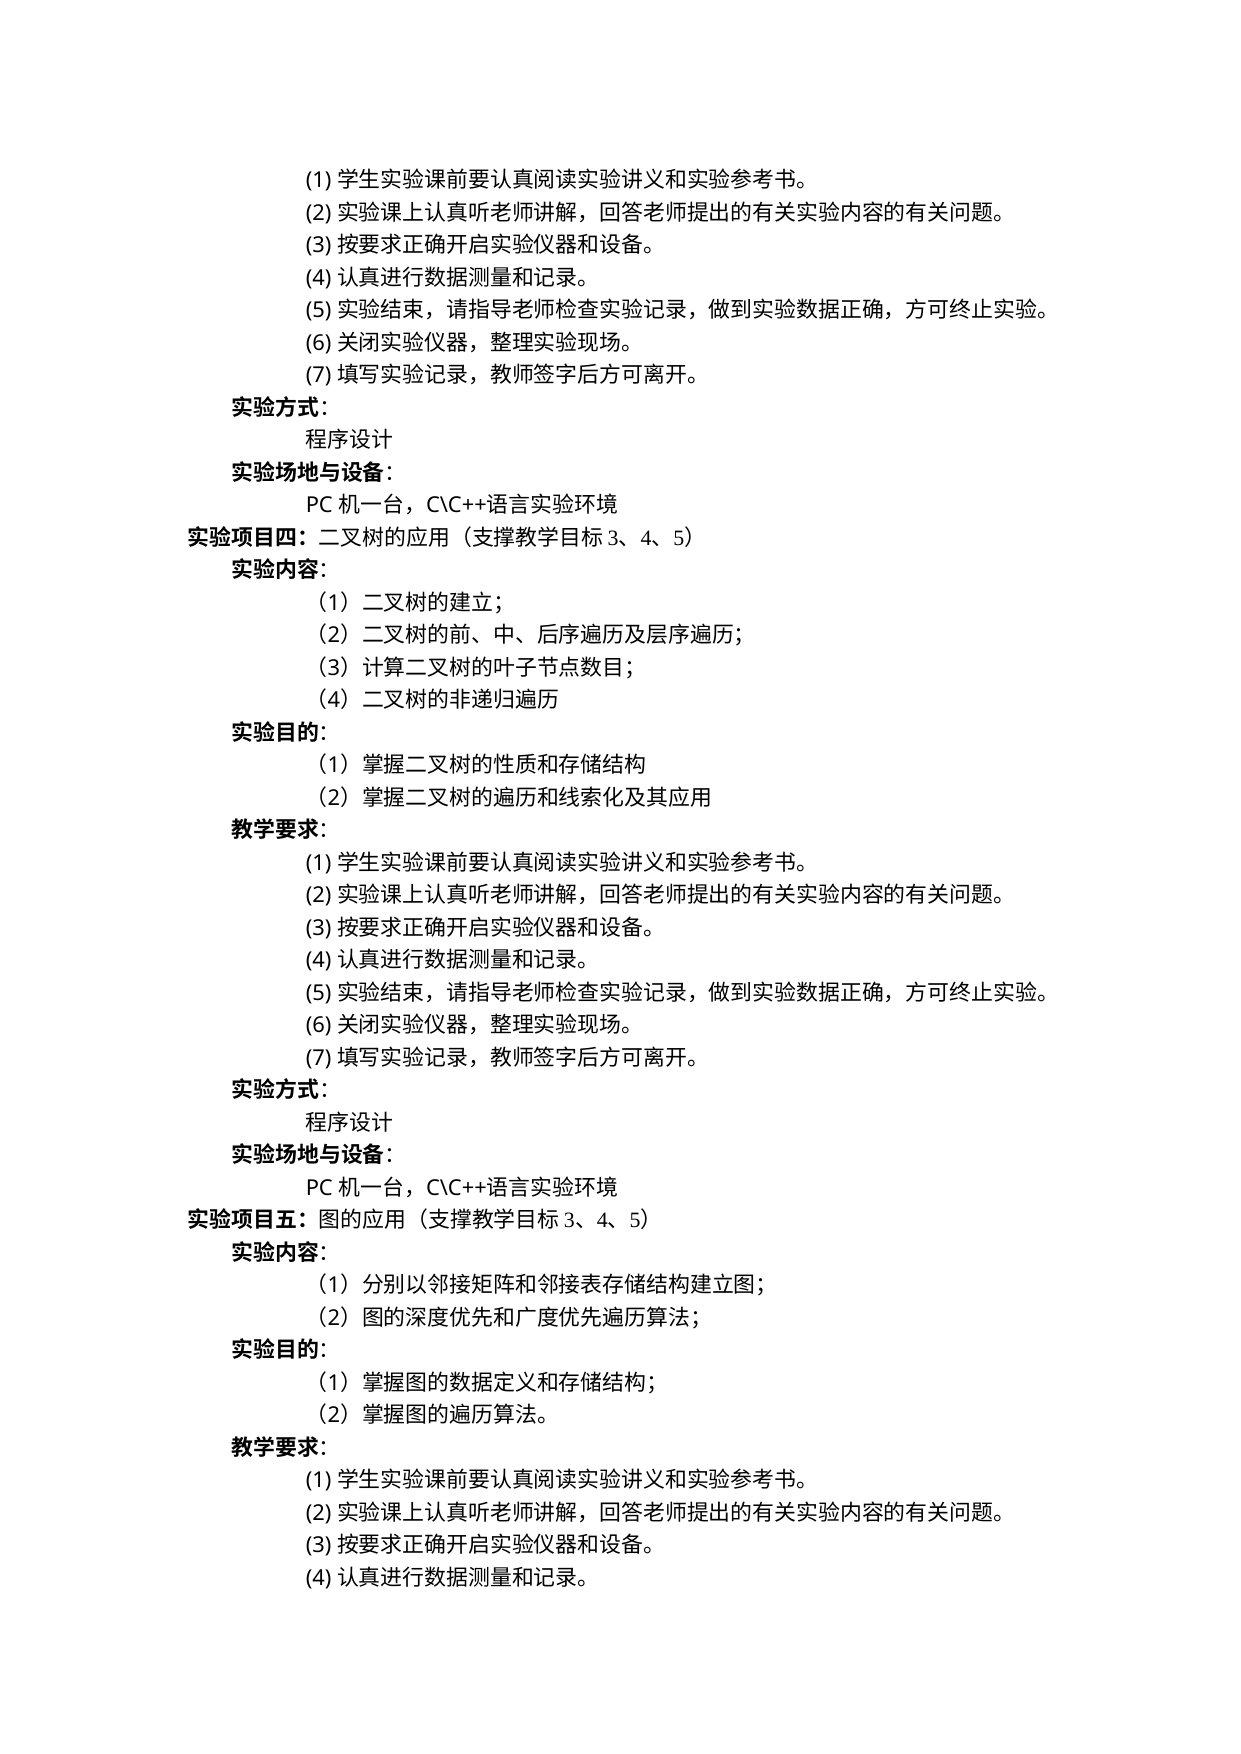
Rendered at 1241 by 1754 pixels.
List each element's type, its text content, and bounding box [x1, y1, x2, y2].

text (4) 认真进行数据测量和记录。 [177, 942, 1053, 974]
text 实验目的： [231, 714, 1053, 747]
text 实验项目四：二叉树的应用（支撑教学目标3、4、5） [187, 519, 1053, 552]
text （3）计算二叉树的叶子节点数目； [177, 649, 1053, 682]
text 实验方式： [187, 389, 1053, 422]
text (1) 学生实验课前要认真阅读实验讲义和实验参考书。 [177, 1462, 1053, 1494]
text 实验内容： [231, 552, 1053, 584]
text (3) 按要求正确开启实验仪器和设备。 [177, 909, 1053, 942]
text （1）掌握图的数据定义和存储结构； [177, 1364, 1053, 1397]
text (6) 关闭实验仪器，整理实验现场。 [177, 1007, 1053, 1039]
text 实验目的： [231, 1332, 1053, 1364]
text （1）掌握二叉树的性质和存储结构 [177, 747, 1053, 779]
text (1) 学生实验课前要认真阅读实验讲义和实验参考书。 [177, 162, 1053, 194]
text (4) 认真进行数据测量和记录。 [177, 1559, 1053, 1592]
text (5) 实验结束，请指导老师检查实验记录，做到实验数据正确，方可终止实验。 [177, 292, 1053, 324]
text 程序设计 [177, 1104, 1053, 1137]
text （2）掌握图的遍历算法。 [177, 1397, 1053, 1429]
text (5) 实验结束，请指导老师检查实验记录，做到实验数据正确，方可终止实验。 [177, 974, 1053, 1007]
text (2) 实验课上认真听老师讲解，回答老师提出的有关实验内容的有关问题。 [177, 877, 1053, 909]
text （2）二叉树的前、中、后序遍历及层序遍历； [177, 617, 1053, 649]
text 程序设计 [177, 422, 1053, 454]
text 实验场地与设备： [187, 1137, 1053, 1169]
text 教学要求： [231, 812, 1053, 844]
text (2) 实验课上认真听老师讲解，回答老师提出的有关实验内容的有关问题。 [177, 194, 1053, 227]
text (3) 按要求正确开启实验仪器和设备。 [177, 1527, 1053, 1559]
text （1）二叉树的建立； [177, 584, 1053, 617]
text 实验项目五：图的应用（支撑教学目标3、4、5） [187, 1202, 1053, 1234]
text (3) 按要求正确开启实验仪器和设备。 [177, 227, 1053, 259]
text (4) 认真进行数据测量和记录。 [177, 259, 1053, 292]
text PC 机一台，C\C++语言实验环境 [177, 1169, 1053, 1202]
text 实验场地与设备： [187, 454, 1053, 487]
text PC 机一台，C\C++语言实验环境 [177, 487, 1053, 519]
text (7) 填写实验记录，教师签字后方可离开。 [177, 357, 1053, 389]
text (6) 关闭实验仪器，整理实验现场。 [177, 324, 1053, 357]
text (1) 学生实验课前要认真阅读实验讲义和实验参考书。 [177, 844, 1053, 877]
text 实验方式： [187, 1072, 1053, 1104]
text 教学要求： [231, 1429, 1053, 1462]
text 实验内容： [231, 1234, 1053, 1267]
text （4）二叉树的非递归遍历 [177, 682, 1053, 714]
text （1）分别以邻接矩阵和邻接表存储结构建立图； [177, 1267, 1053, 1299]
text (2) 实验课上认真听老师讲解，回答老师提出的有关实验内容的有关问题。 [177, 1494, 1053, 1527]
text (7) 填写实验记录，教师签字后方可离开。 [177, 1039, 1053, 1072]
text （2）图的深度优先和广度优先遍历算法； [177, 1299, 1053, 1332]
text （2）掌握二叉树的遍历和线索化及其应用 [177, 779, 1053, 812]
